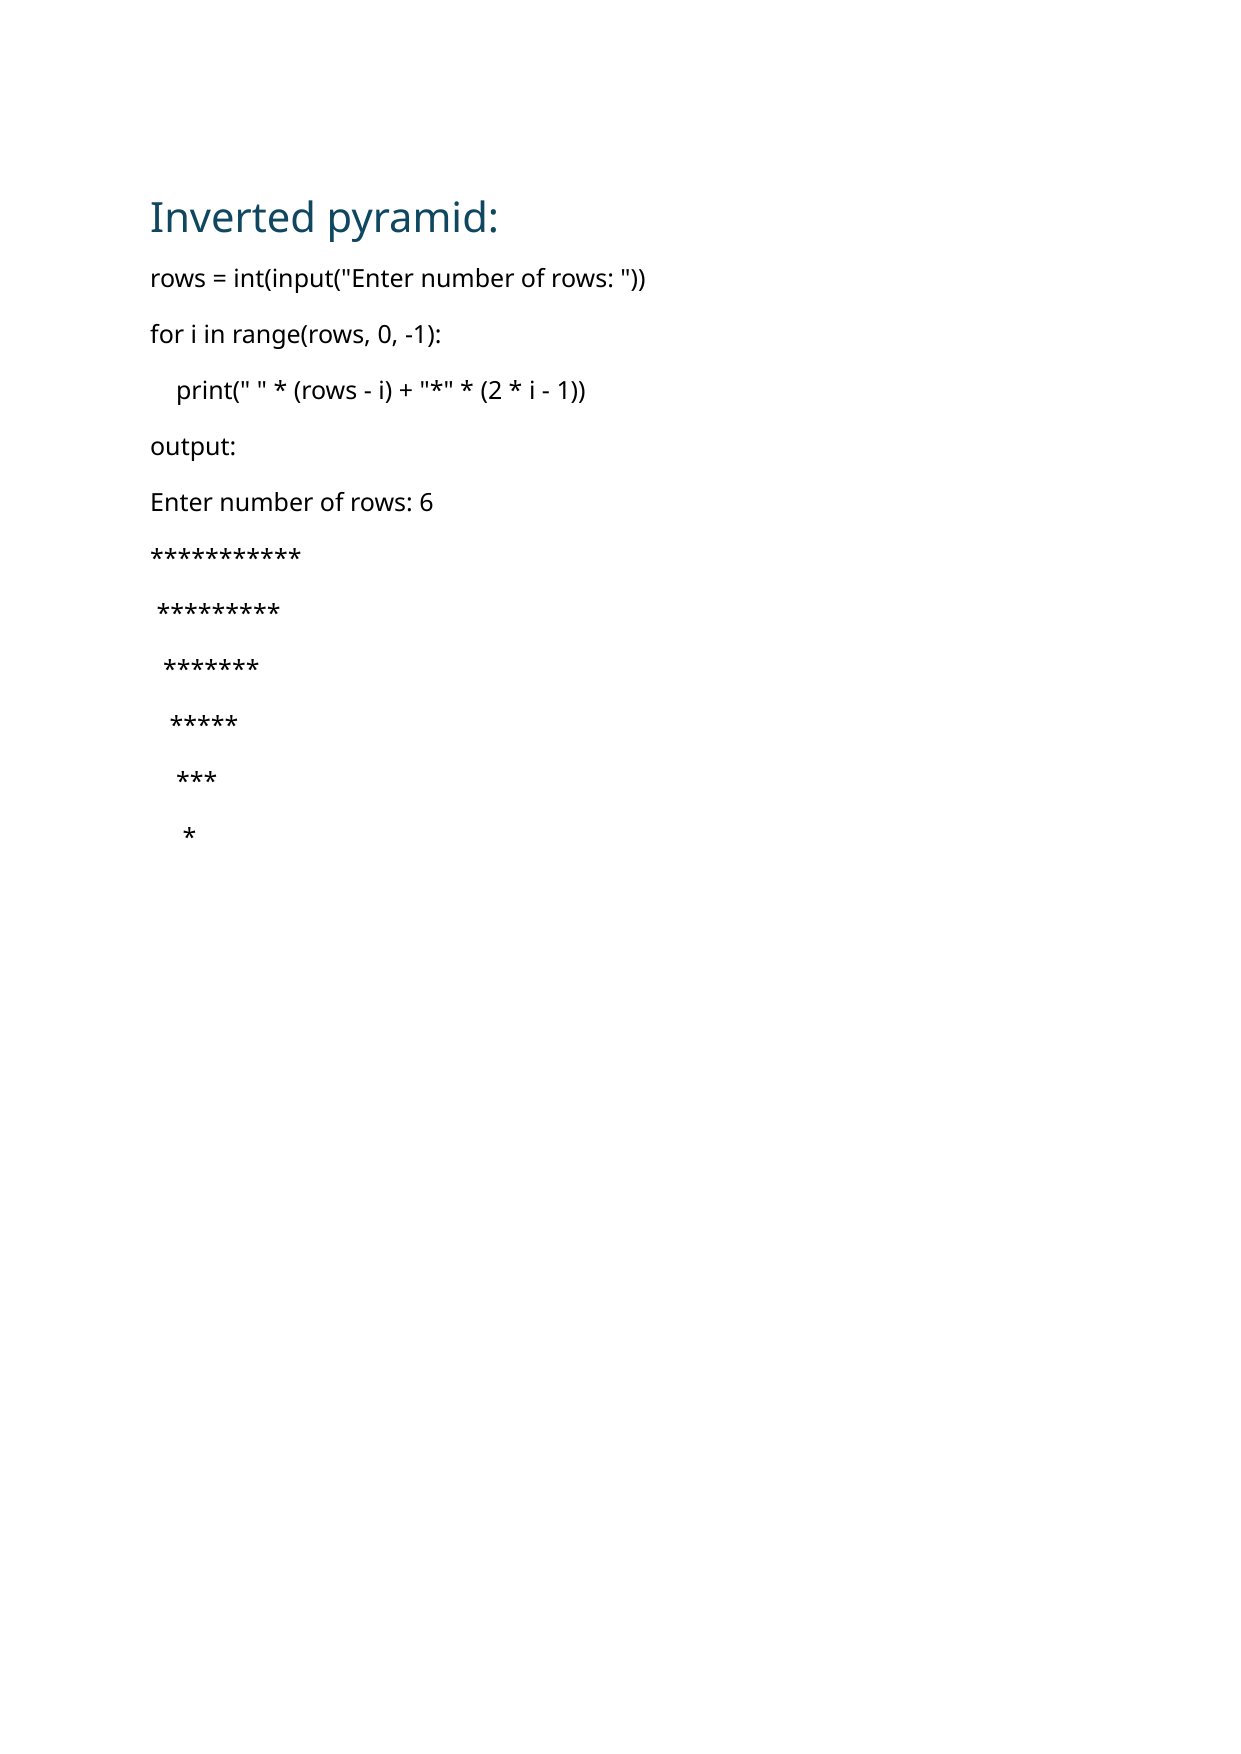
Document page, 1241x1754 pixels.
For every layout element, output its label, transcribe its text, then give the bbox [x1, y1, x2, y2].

subtitle Inverted pyramid: [150, 187, 1090, 244]
text ***** [150, 708, 1090, 742]
text print(" " * (rows - i) + "*" * (2 * i - 1)) [150, 373, 1090, 407]
text rows = int(input("Enter number of rows: ")) [150, 261, 1090, 295]
text Enter number of rows: 6 [150, 484, 1090, 518]
text ******* [150, 652, 1090, 686]
text *********** [150, 540, 1090, 574]
text for i in range(rows, 0, -1): [150, 317, 1090, 351]
text *** [150, 763, 1090, 798]
text output: [150, 428, 1090, 463]
text * [150, 819, 1090, 853]
text ********* [150, 596, 1090, 630]
